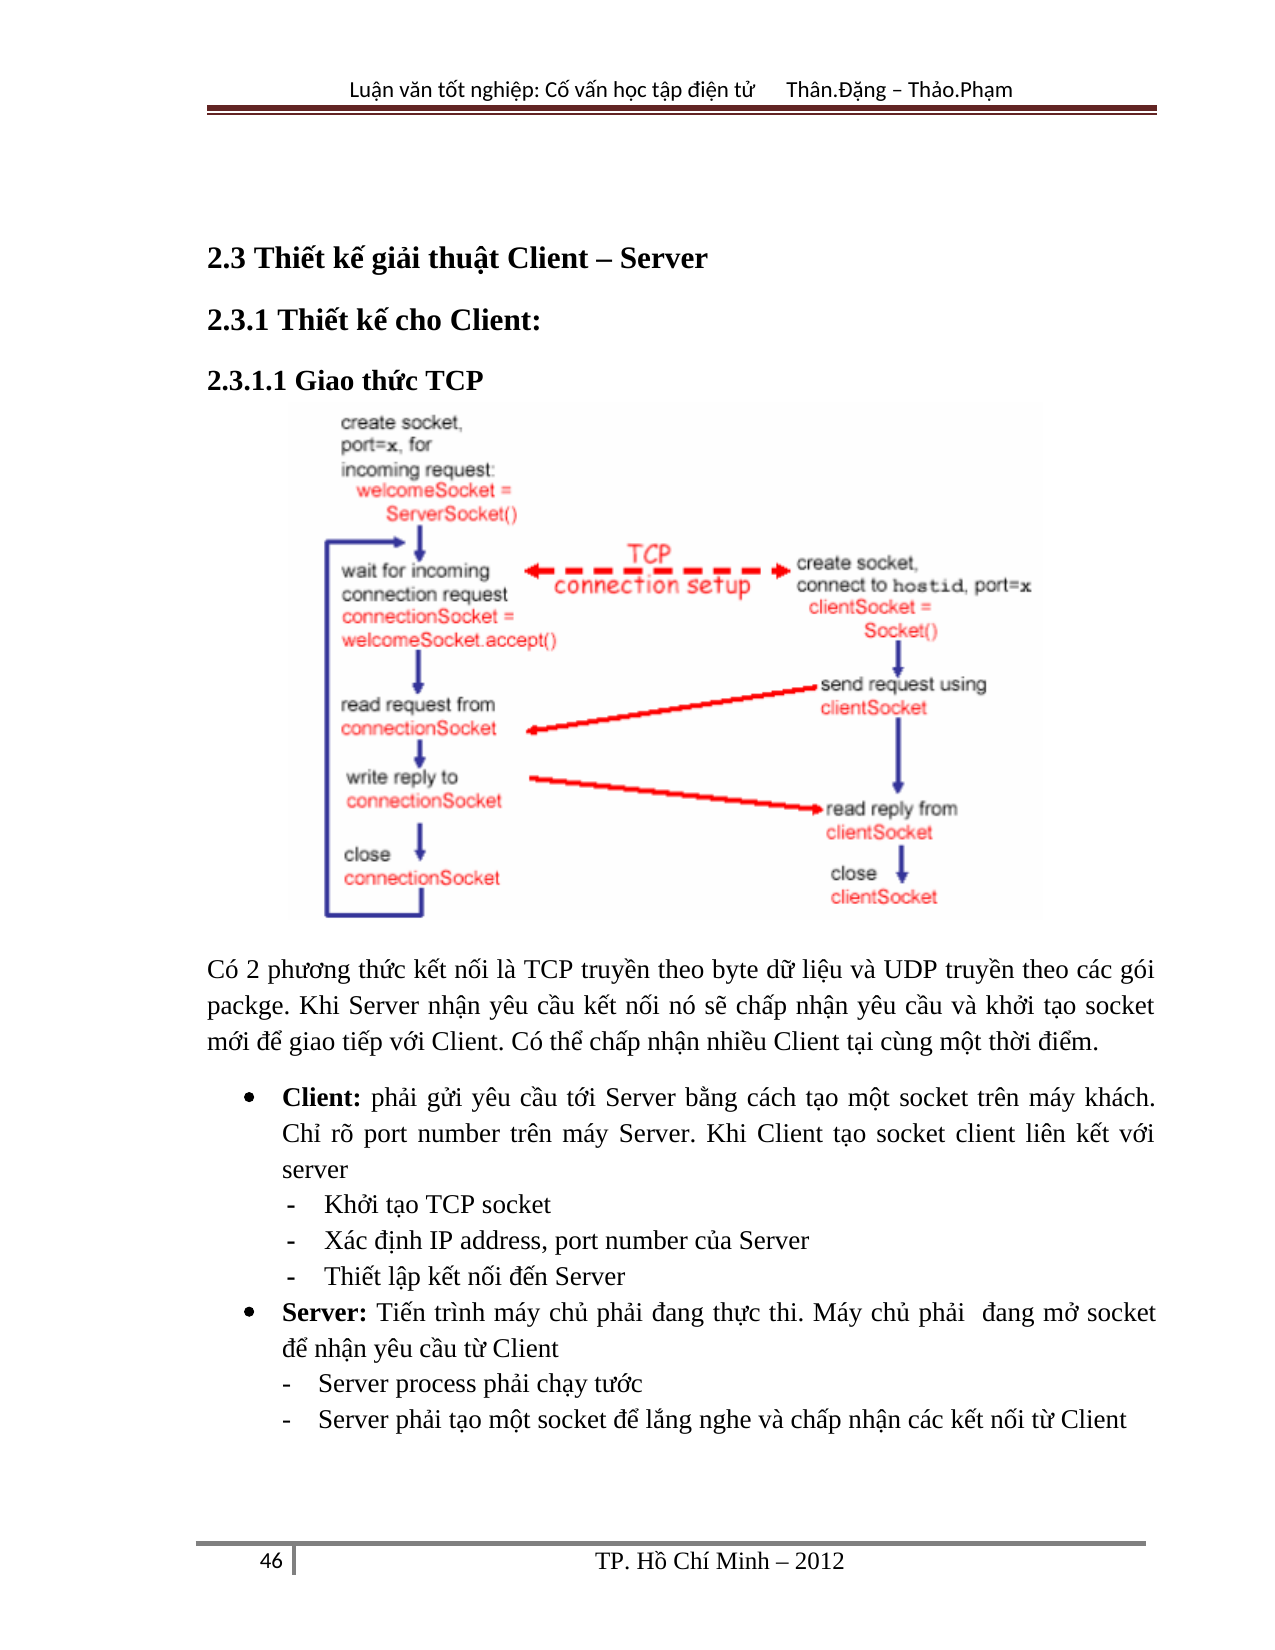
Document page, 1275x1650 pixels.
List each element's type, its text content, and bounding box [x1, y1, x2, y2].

subtitle 2.3.1.1 Giao thức TCP [207, 363, 1157, 397]
subtitle 2.3 Thiết kế giải thuật Client – Server [207, 239, 1157, 275]
list Thiết lập kết nối đến Server [286, 1260, 1157, 1291]
text Có 2 phương thức kết nối là TCP truyền theo byte dữ liệu và UDP truyền theo các gói packge. Khi Server nhận yêu cầu kết nối nó sẽ chấp nhận yêu cầu và khởi tạo socket mới để giao tiếp với Client. Có thể chấp nhận nhiều Client tại cùng một thời điểm. [207, 953, 1157, 1056]
list - Server phải tạo một socket để lắng nghe và chấp nhận các kết nối từ Client [282, 1403, 1157, 1434]
subtitle 2.3.1 Thiết kế cho Client: [207, 301, 1157, 337]
list Khởi tạo TCP socket [286, 1189, 1157, 1220]
list Server: Tiến trình máy chủ phải đang thực thi. Máy chủ phải đang mở socket để nhận yêu cầu từ Client [244, 1296, 1157, 1363]
list Client: phải gửi yêu cầu tới Server bằng cách tạo một socket trên máy khách. Chỉ rõ port number trên máy Server. Khi Client tạo socket client liên kết với server [244, 1081, 1157, 1184]
list - Server process phải chạy tước [282, 1367, 1157, 1398]
list Xác định IP address, port number của Server [286, 1224, 1157, 1256]
picture [287, 402, 1077, 929]
